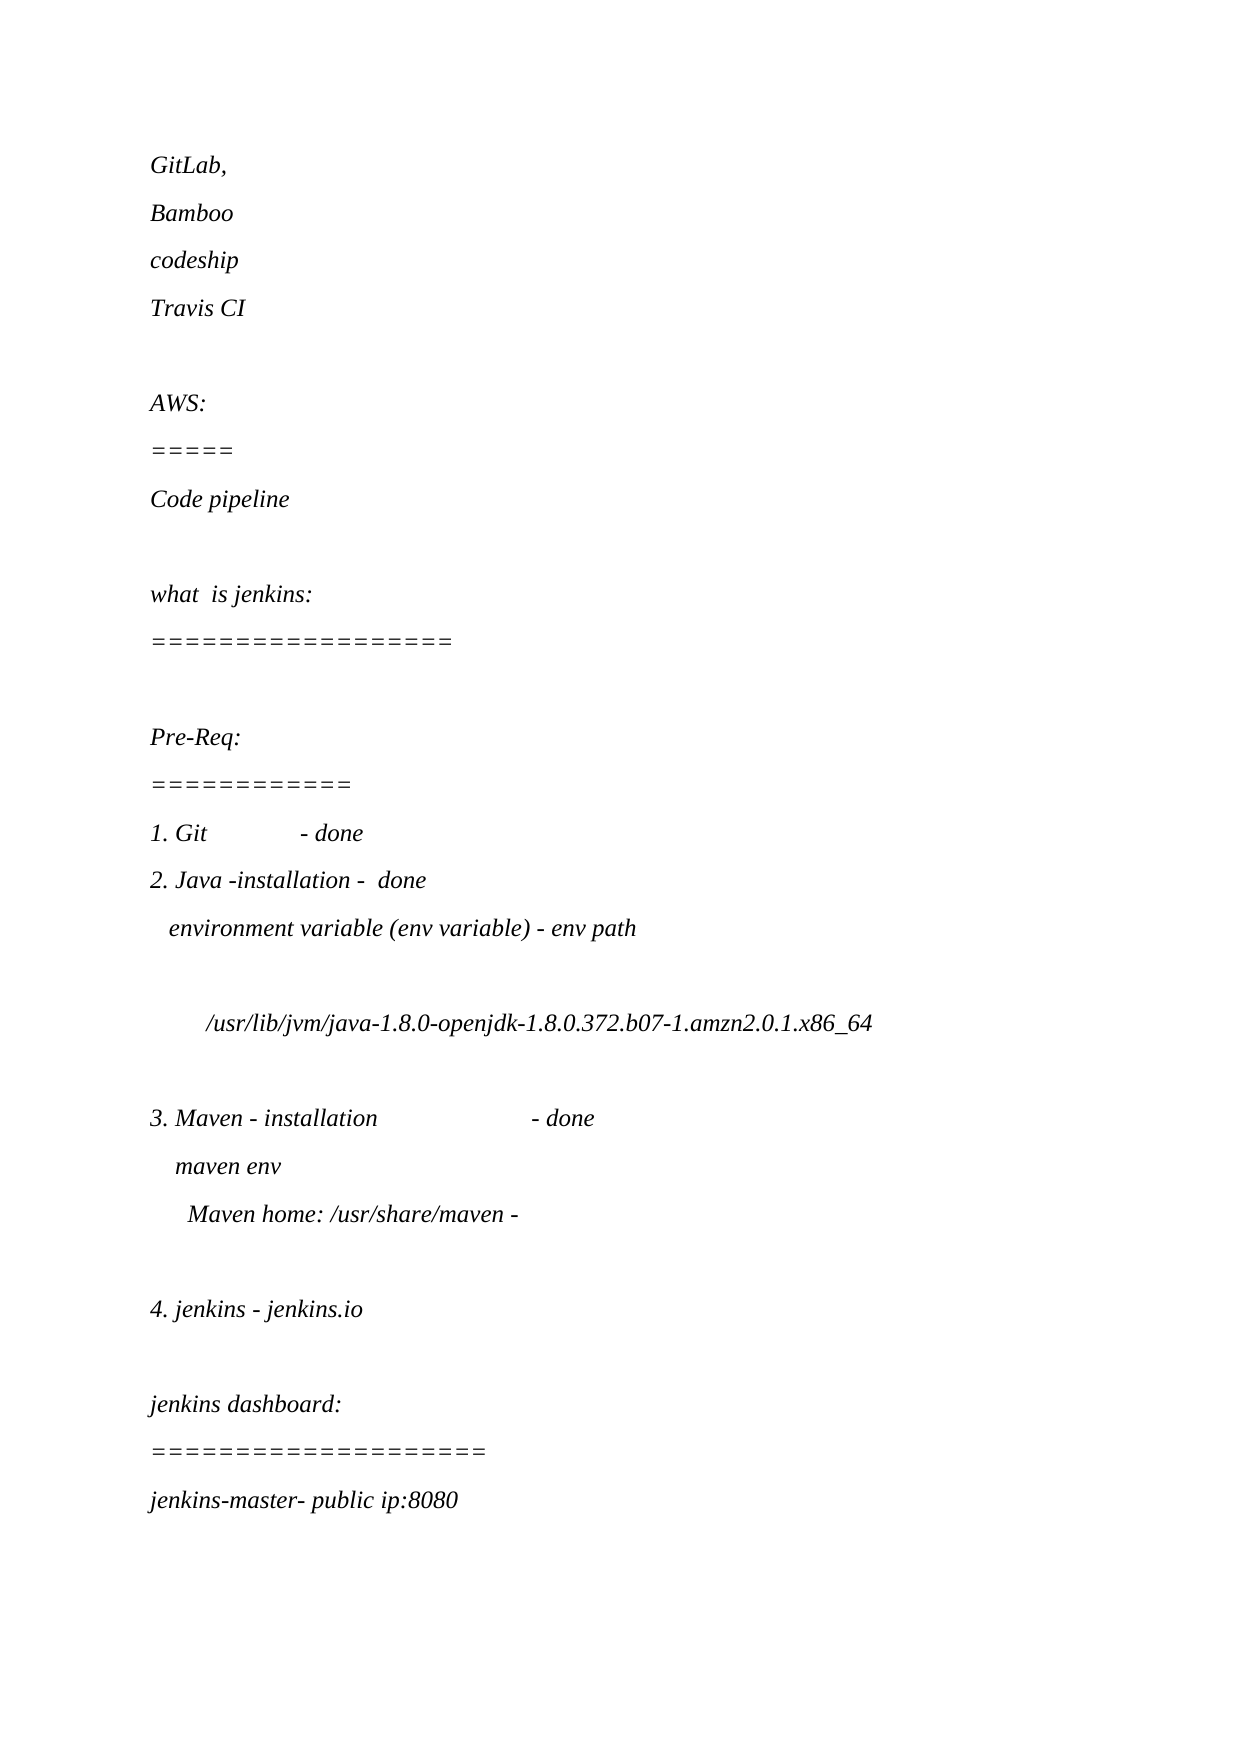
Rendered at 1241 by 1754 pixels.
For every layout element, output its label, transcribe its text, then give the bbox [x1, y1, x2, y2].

text ================== [150, 627, 1090, 656]
text ============ [150, 770, 1090, 799]
text GitLab, [150, 150, 1090, 179]
text ===== [150, 436, 1090, 465]
text 3. Maven - installation - done [150, 1103, 1090, 1132]
text ==================== [150, 1437, 1090, 1466]
text 4. jenkins - jenkins.io [150, 1294, 1090, 1323]
text 2. Java -installation - done [150, 866, 1090, 894]
text what is jenkins: [150, 579, 1090, 608]
text /usr/lib/jvm/java-1.8.0-openjdk-1.8.0.372.b07-1.amzn2.0.1.x86_64 [150, 1008, 1090, 1037]
text environment variable (env variable) - env path [150, 913, 1090, 942]
text Code pipeline [150, 484, 1090, 513]
text AWS: [150, 388, 1090, 417]
text Maven home: /usr/share/maven - [150, 1199, 1090, 1227]
text jenkins-master- public ip:8080 [150, 1485, 1090, 1514]
text jenkins dashboard: [150, 1389, 1090, 1418]
text Bamboo [150, 198, 1090, 226]
text maven env [150, 1151, 1090, 1180]
text Pre-Req: [150, 722, 1090, 751]
text 1. Git - done [150, 818, 1090, 847]
text codeship [150, 245, 1090, 274]
text Travis CI [150, 293, 1090, 322]
